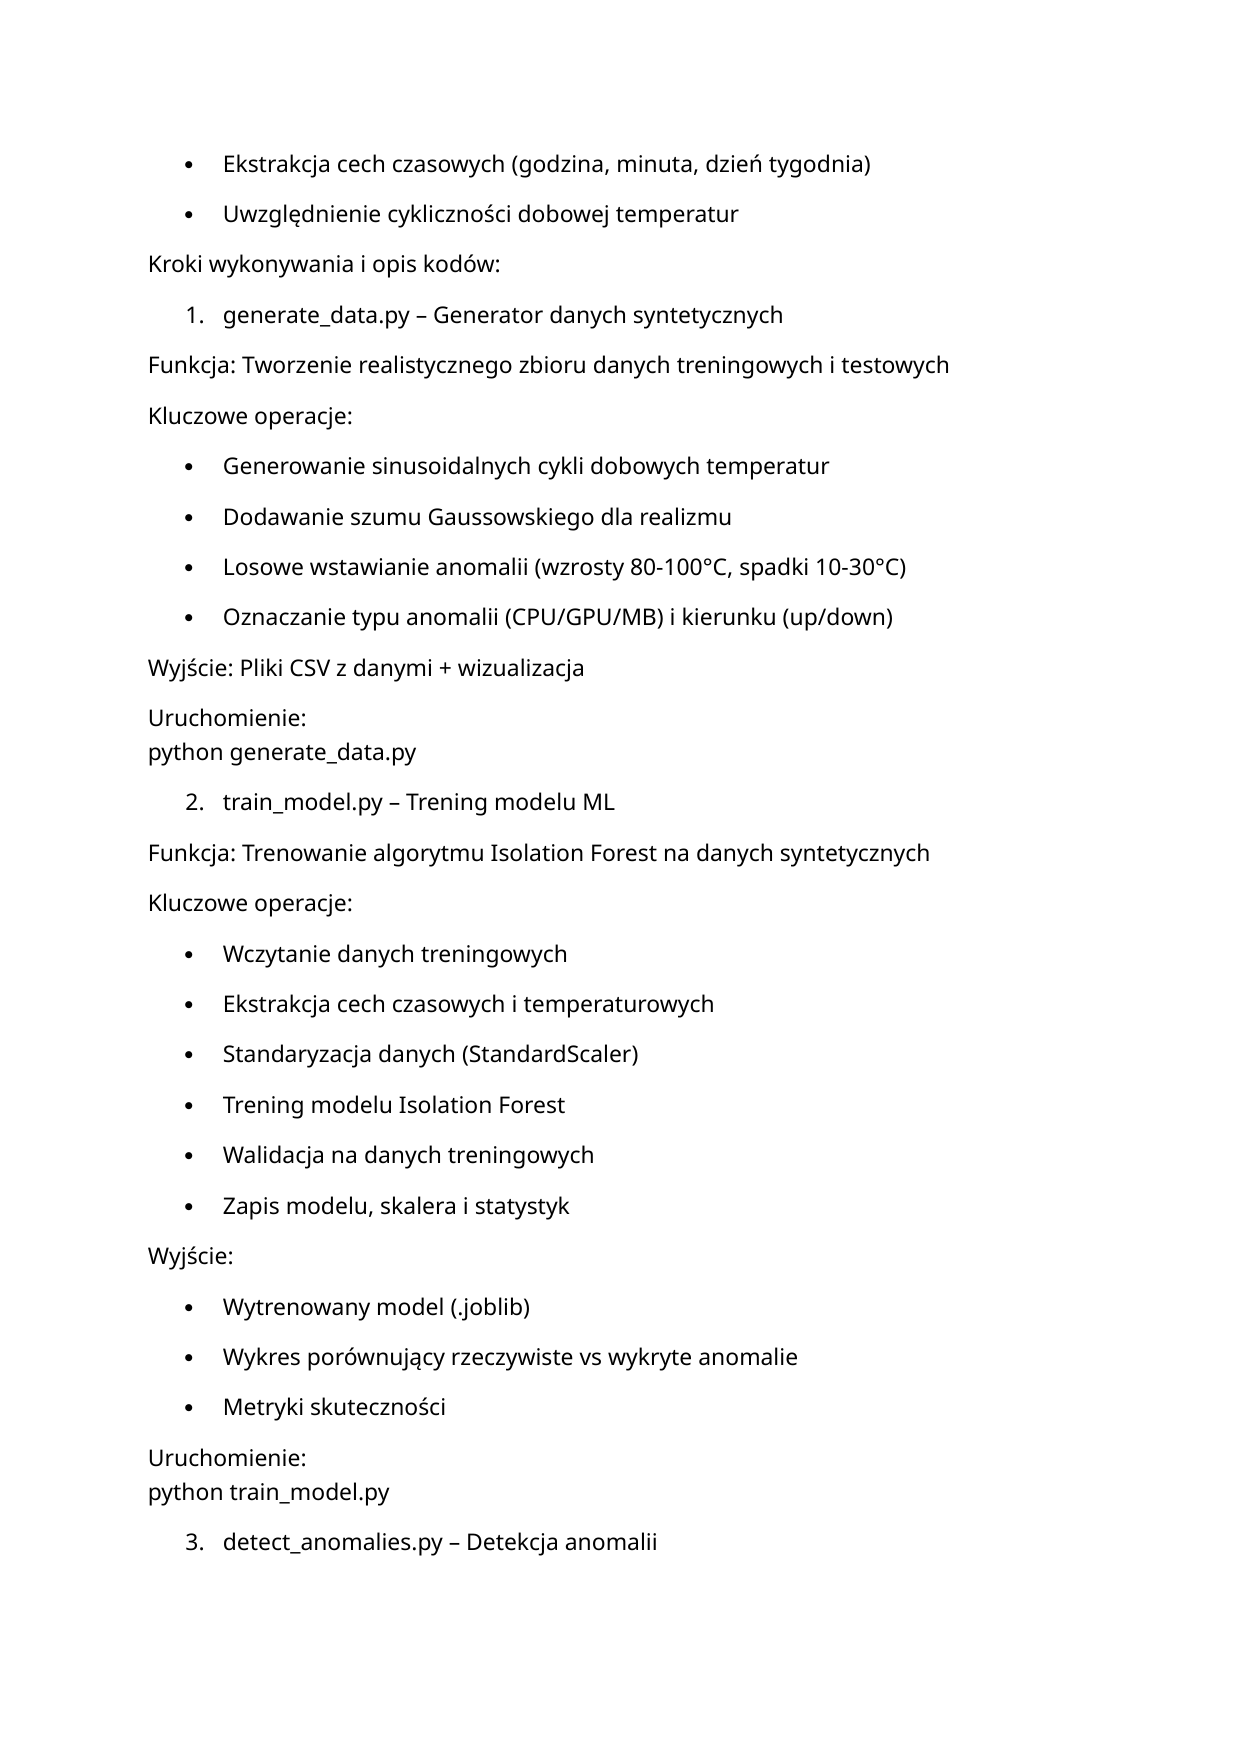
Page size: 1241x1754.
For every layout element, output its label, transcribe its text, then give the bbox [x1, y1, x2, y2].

list Walidacja na danych treningowych [185, 1139, 1093, 1171]
list detect_anomalies.py – Detekcja anomalii [185, 1526, 1093, 1557]
list Wczytanie danych treningowych [185, 938, 1093, 969]
list generate_data.py – Generator danych syntetycznych [185, 299, 1093, 330]
list Wytrenowany model (.joblib) [185, 1291, 1093, 1322]
list Trening modelu Isolation Forest [185, 1089, 1093, 1120]
text Wyjście: Pliki CSV z danymi + wizualizacja [148, 652, 1093, 683]
text Kluczowe operacje: [148, 400, 1093, 431]
list Wykres porównujący rzeczywiste vs wykryte anomalie [185, 1341, 1093, 1372]
list train_model.py – Trening modelu ML [185, 786, 1093, 818]
list Zapis modelu, skalera i statystyk [185, 1190, 1093, 1221]
list Uwzględnienie cykliczności dobowej temperatur [185, 198, 1093, 229]
text Kroki wykonywania i opis kodów: [148, 248, 1093, 280]
text Funkcja: Trenowanie algorytmu Isolation Forest na danych syntetycznych [148, 837, 1093, 868]
list Standaryzacja danych (StandardScaler) [185, 1038, 1093, 1070]
list Generowanie sinusoidalnych cykli dobowych temperatur [185, 450, 1093, 481]
text Wyjście: [148, 1240, 1093, 1271]
text Uruchomienie: python train_model.py [148, 1442, 1093, 1507]
text Uruchomienie: python generate_data.py [148, 702, 1093, 767]
list Ekstrakcja cech czasowych (godzina, minuta, dzień tygodnia) [185, 148, 1093, 179]
list Dodawanie szumu Gaussowskiego dla realizmu [185, 501, 1093, 532]
list Metryki skuteczności [185, 1391, 1093, 1423]
list Ekstrakcja cech czasowych i temperaturowych [185, 988, 1093, 1019]
text Funkcja: Tworzenie realistycznego zbioru danych treningowych i testowych [148, 349, 1093, 381]
list Oznaczanie typu anomalii (CPU/GPU/MB) i kierunku (up/down) [185, 601, 1093, 633]
text Kluczowe operacje: [148, 887, 1093, 918]
list Losowe wstawianie anomalii (wzrosty 80-100°C, spadki 10-30°C) [185, 551, 1093, 582]
